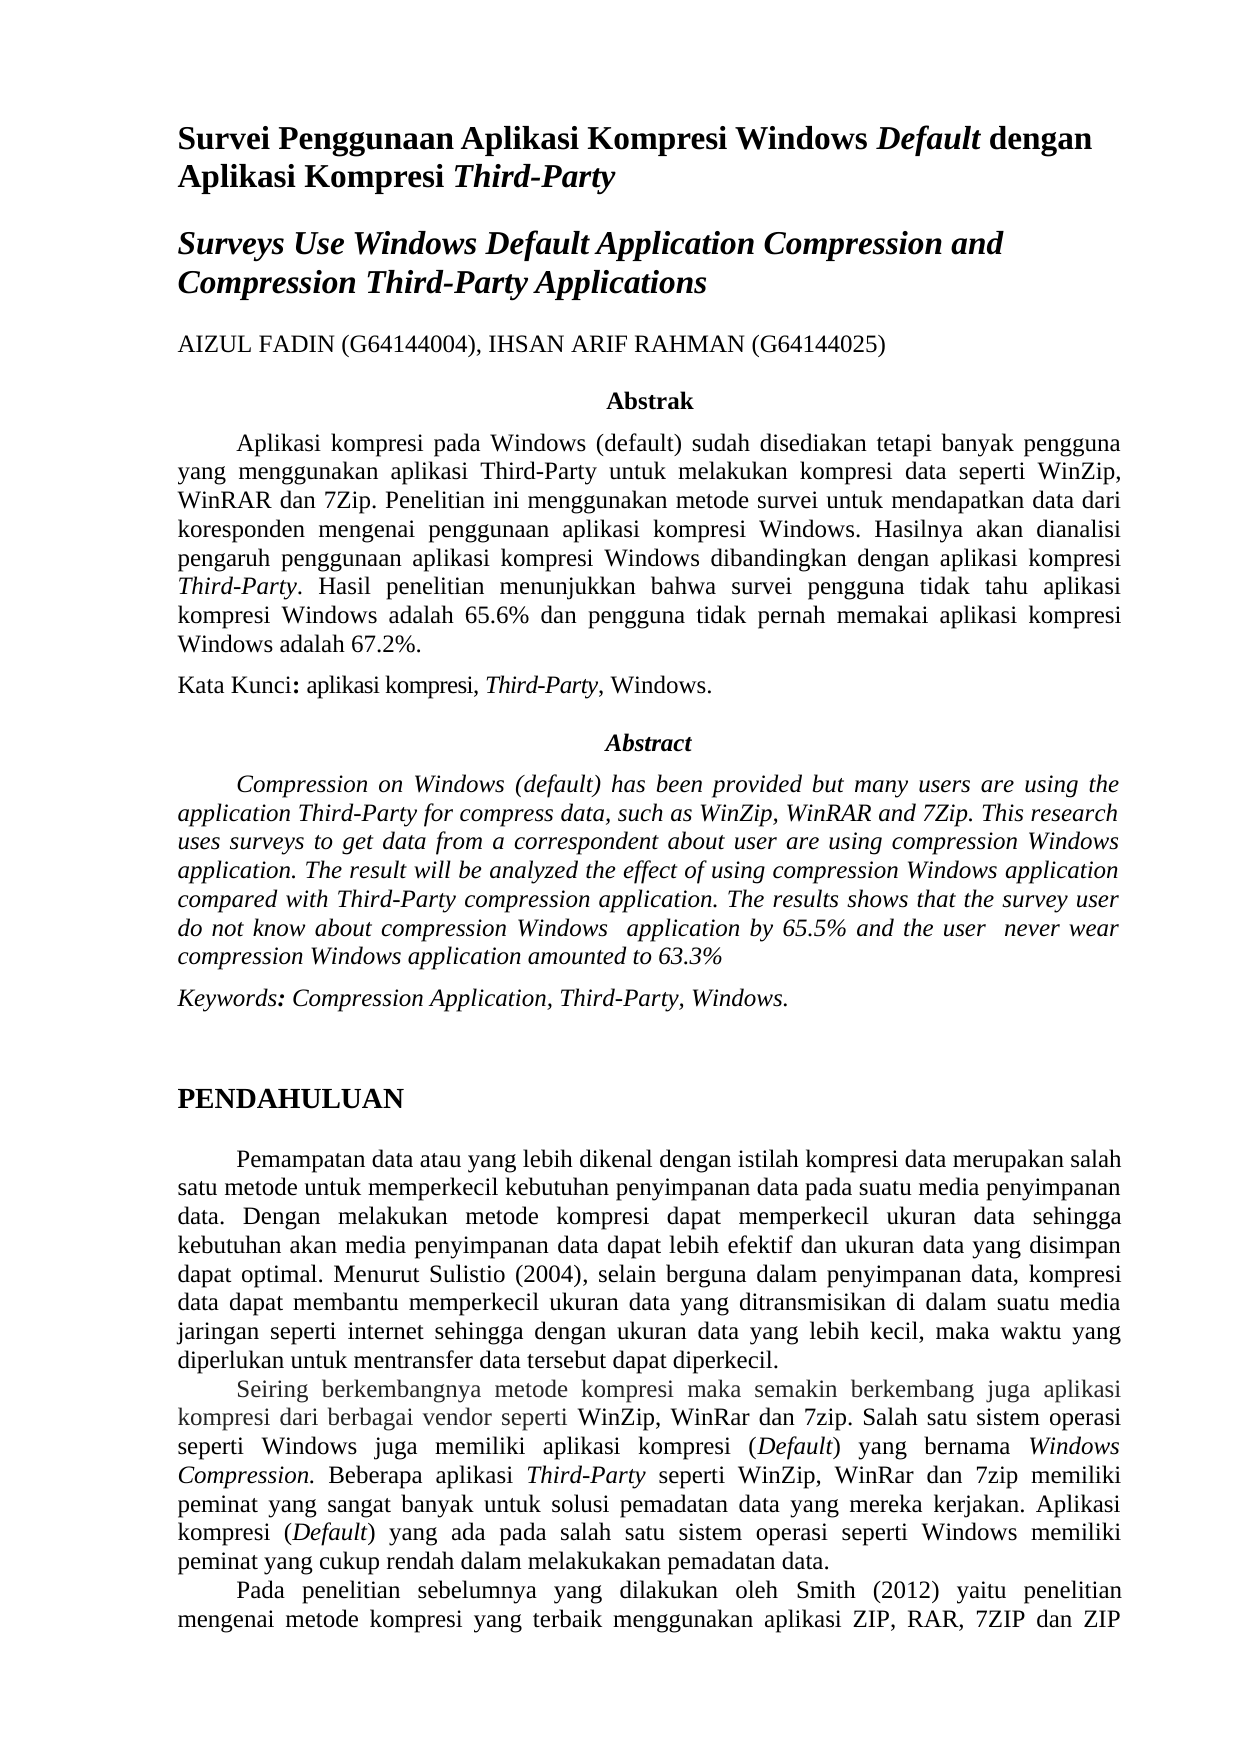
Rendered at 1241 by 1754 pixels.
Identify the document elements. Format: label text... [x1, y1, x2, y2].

text Aplikasi kompresi pada Windows (default) sudah disediakan tetapi banyak pengguna yang menggunakan aplikasi Third-Party untuk melakukan kompresi data seperti WinZip, WinRAR dan 7Zip. Penelitian ini menggunakan metode survei untuk mendapatkan data dari koresponden mengenai penggunaan aplikasi kompresi Windows. Hasilnya akan dianalisi pengaruh penggunaan aplikasi kompresi Windows dibandingkan dengan aplikasi kompresi Third-Party. Hasil penelitian menunjukkan bahwa survei pengguna tidak tahu aplikasi kompresi Windows adalah 65.6% dan pengguna tidak pernah memakai aplikasi kompresi Windows adalah 67.2%. [177, 428, 1122, 658]
subtitle AIZUL FADIN (G64144004), iHSAN ARIF raHMAN (G64144025) [177, 329, 1122, 358]
text Kata Kunci: aplikasi kompresi, Third-Party, Windows. [177, 670, 1122, 699]
text Keywords: Compression Application, Third-Party, Windows. [177, 983, 1122, 1011]
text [177, 1575, 1122, 1632]
subtitle Pendahuluan [177, 1081, 1122, 1115]
title Surveys Use Windows Default Application Compression and Compression Third-Party Applications [177, 223, 1122, 300]
text Seiring berkembangnya metode kompresi maka semakin berkembang juga aplikasi kompresi dari berbagai vendor seperti WinZip, WinRar dan 7zip. Salah satu sistem operasi seperti Windows juga memiliki aplikasi kompresi (Default) yang bernama Windows Compression. Beberapa aplikasi Third-Party seperti WinZip, WinRar dan 7zip memiliki peminat yang sangat banyak untuk solusi pemadatan data yang mereka kerjakan. Aplikasi kompresi (Default) yang ada pada salah satu sistem operasi seperti Windows memiliki peminat yang cukup rendah dalam melakukakan pemadatan data. [177, 1374, 1122, 1575]
text Pemampatan data atau yang lebih dikenal dengan istilah kompresi data merupakan salah satu metode untuk memperkecil kebutuhan penyimpanan data pada suatu media penyimpanan data. Dengan melakukan metode kompresi dapat memperkecil ukuran data sehingga kebutuhan akan media penyimpanan data dapat lebih efektif dan ukuran data yang disimpan dapat optimal. Menurut Sulistio (2004), selain berguna dalam penyimpanan data, kompresi data dapat membantu memperkecil ukuran data yang ditransmisikan di dalam suatu media jaringan seperti internet sehingga dengan ukuran data yang lebih kecil, maka waktu yang diperlukan untuk mentransfer data tersebut dapat diperkecil. [177, 1144, 1122, 1374]
text Abstrak [177, 386, 1122, 415]
text Compression on Windows (default) has been provided but many users are using the application Third-Party for compress data, such as WinZip, WinRAR and 7Zip. This research uses surveys to get data from a correspondent about user are using compression Windows application. The result will be analyzed the effect of using compression Windows application compared with Third-Party compression application. The results shows that the survey user do not know about compression Windows application by 65.5% and the user never wear compression Windows application amounted to 63.3% [177, 769, 1122, 970]
text Abstract [177, 728, 1122, 756]
title Survei Penggunaan Aplikasi Kompresi Windows Default dengan Aplikasi Kompresi Third-Party [177, 118, 1122, 195]
